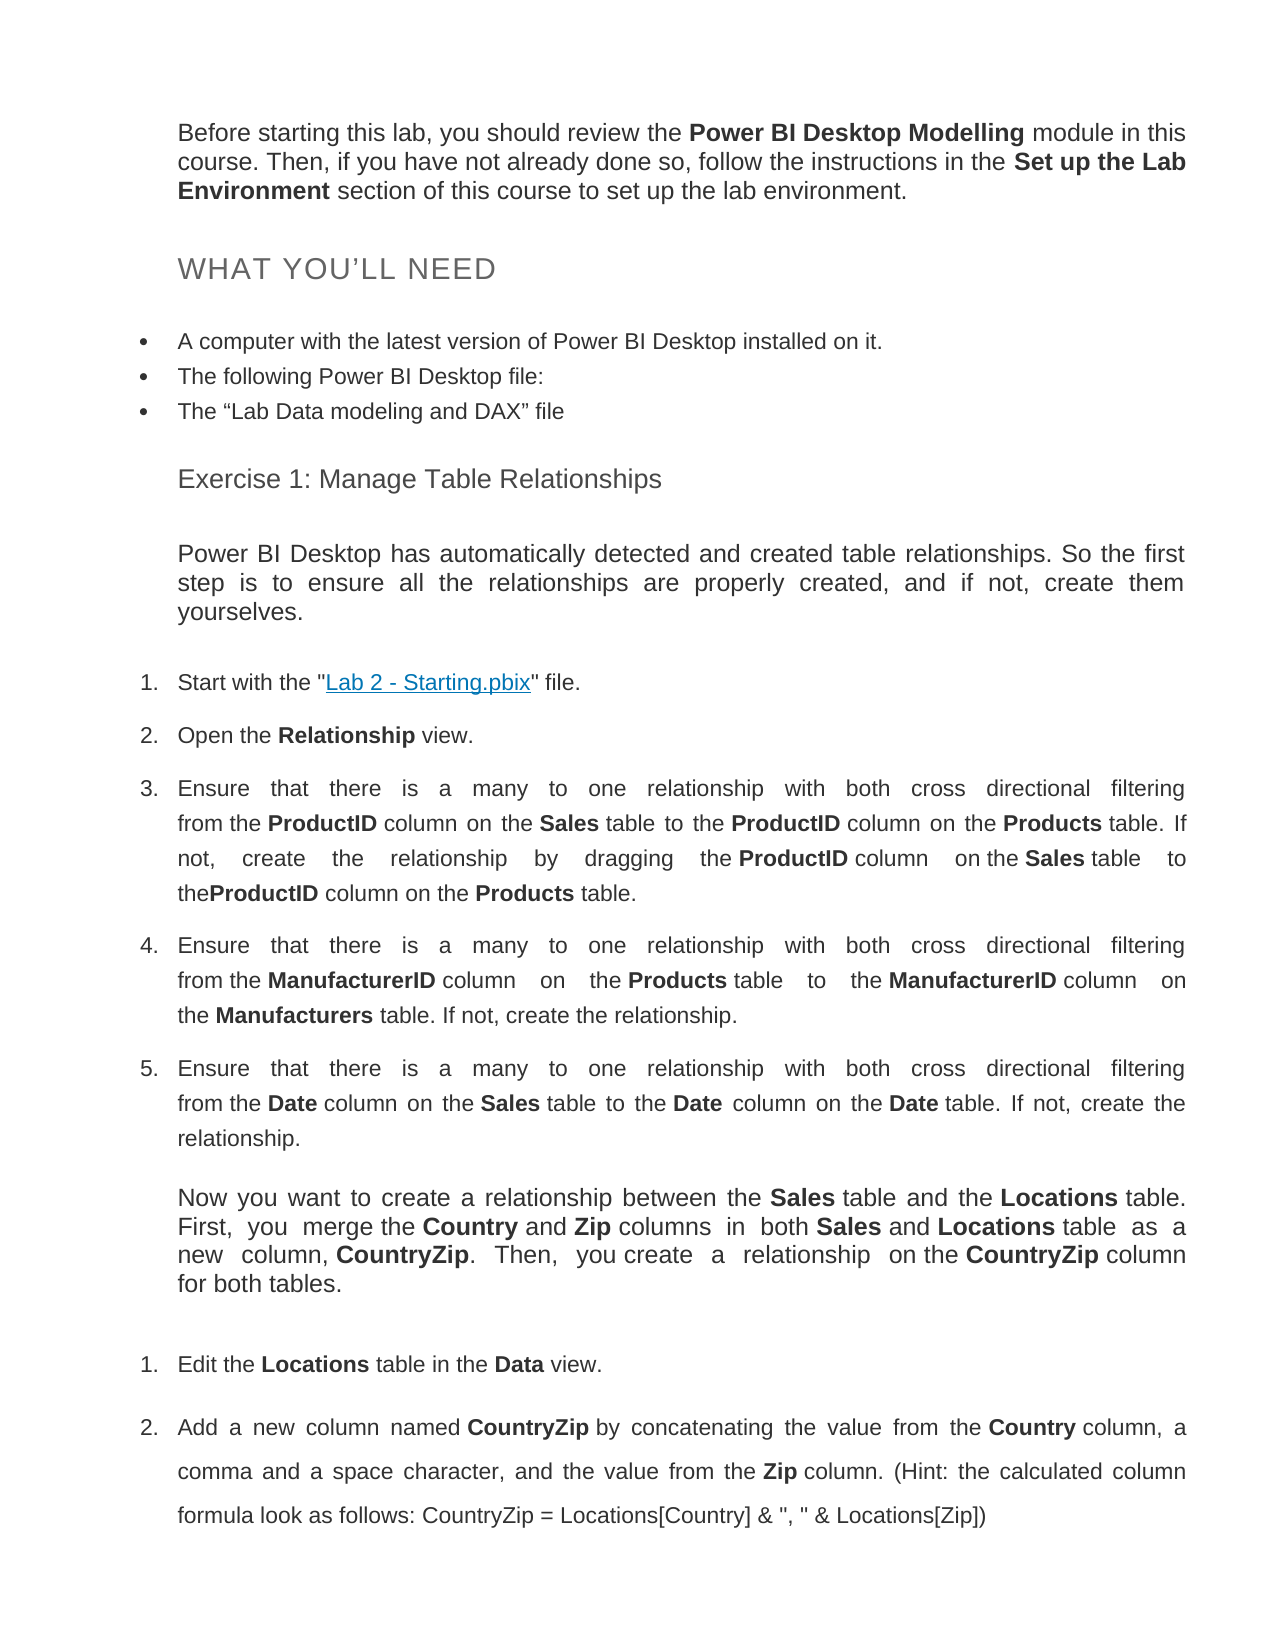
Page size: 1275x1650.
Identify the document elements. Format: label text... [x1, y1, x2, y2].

list A computer with the latest version of Power BI Desktop installed on it. [140, 309, 1186, 354]
subtitle Exercise 1: Manage Table Relationships [177, 459, 1186, 494]
list Ensure that there is a many to one relationship with both cross directional filtering from the ProductID column on the Sales table to the ProductID column on the Products table. If not, create the relationship by dragging the ProductID column on the Sales table to theProductID column on the Products table. [140, 766, 1186, 906]
list The following Power BI Desktop file: [140, 354, 1186, 389]
text Before starting this lab, you should review the Power BI Desktop Modelling module in this course. Then, if you have not already done so, follow the instructions in the Set up the Lab Environment section of this course to set up the lab environment. [177, 118, 1186, 204]
list Start with the "Lab 2 - Starting.pbix" file. [140, 661, 1186, 696]
list The “Lab Data modeling and DAX” file [140, 389, 1186, 424]
list Edit the Locations table in the Data view. [140, 1333, 1186, 1378]
subtitle WHAT YOU’LL NEED [177, 251, 1124, 286]
text Now you want to create a relationship between the Sales table and the Locations table. First, you merge the Country and Zip columns in both Sales and Locations table as a new column, CountryZip. Then, you create a relationship on the CountryZip column for both tables. [177, 1183, 1186, 1298]
list Open the Relationship view. [140, 713, 1186, 748]
list Ensure that there is a many to one relationship with both cross directional filtering from the Date column on the Sales table to the Date column on the Date table. If not, create the relationship. [140, 1047, 1186, 1152]
list Ensure that there is a many to one relationship with both cross directional filtering from the ManufacturerID column on the Products table to the ManufacturerID column on the Manufacturers table. If not, create the relationship. [140, 924, 1186, 1029]
text Power BI Desktop has automatically detected and created table relationships. So the first step is to ensure all the relationships are properly created, and if not, create them yourselves. [177, 539, 1186, 625]
list Add a new column named CountryZip by concatenating the value from the Country column, a comma and a space character, and the value from the Zip column. (Hint: the calculated column formula look as follows: CountryZip = Locations[Country] & ", " & Locations[Zip]) [140, 1395, 1186, 1529]
